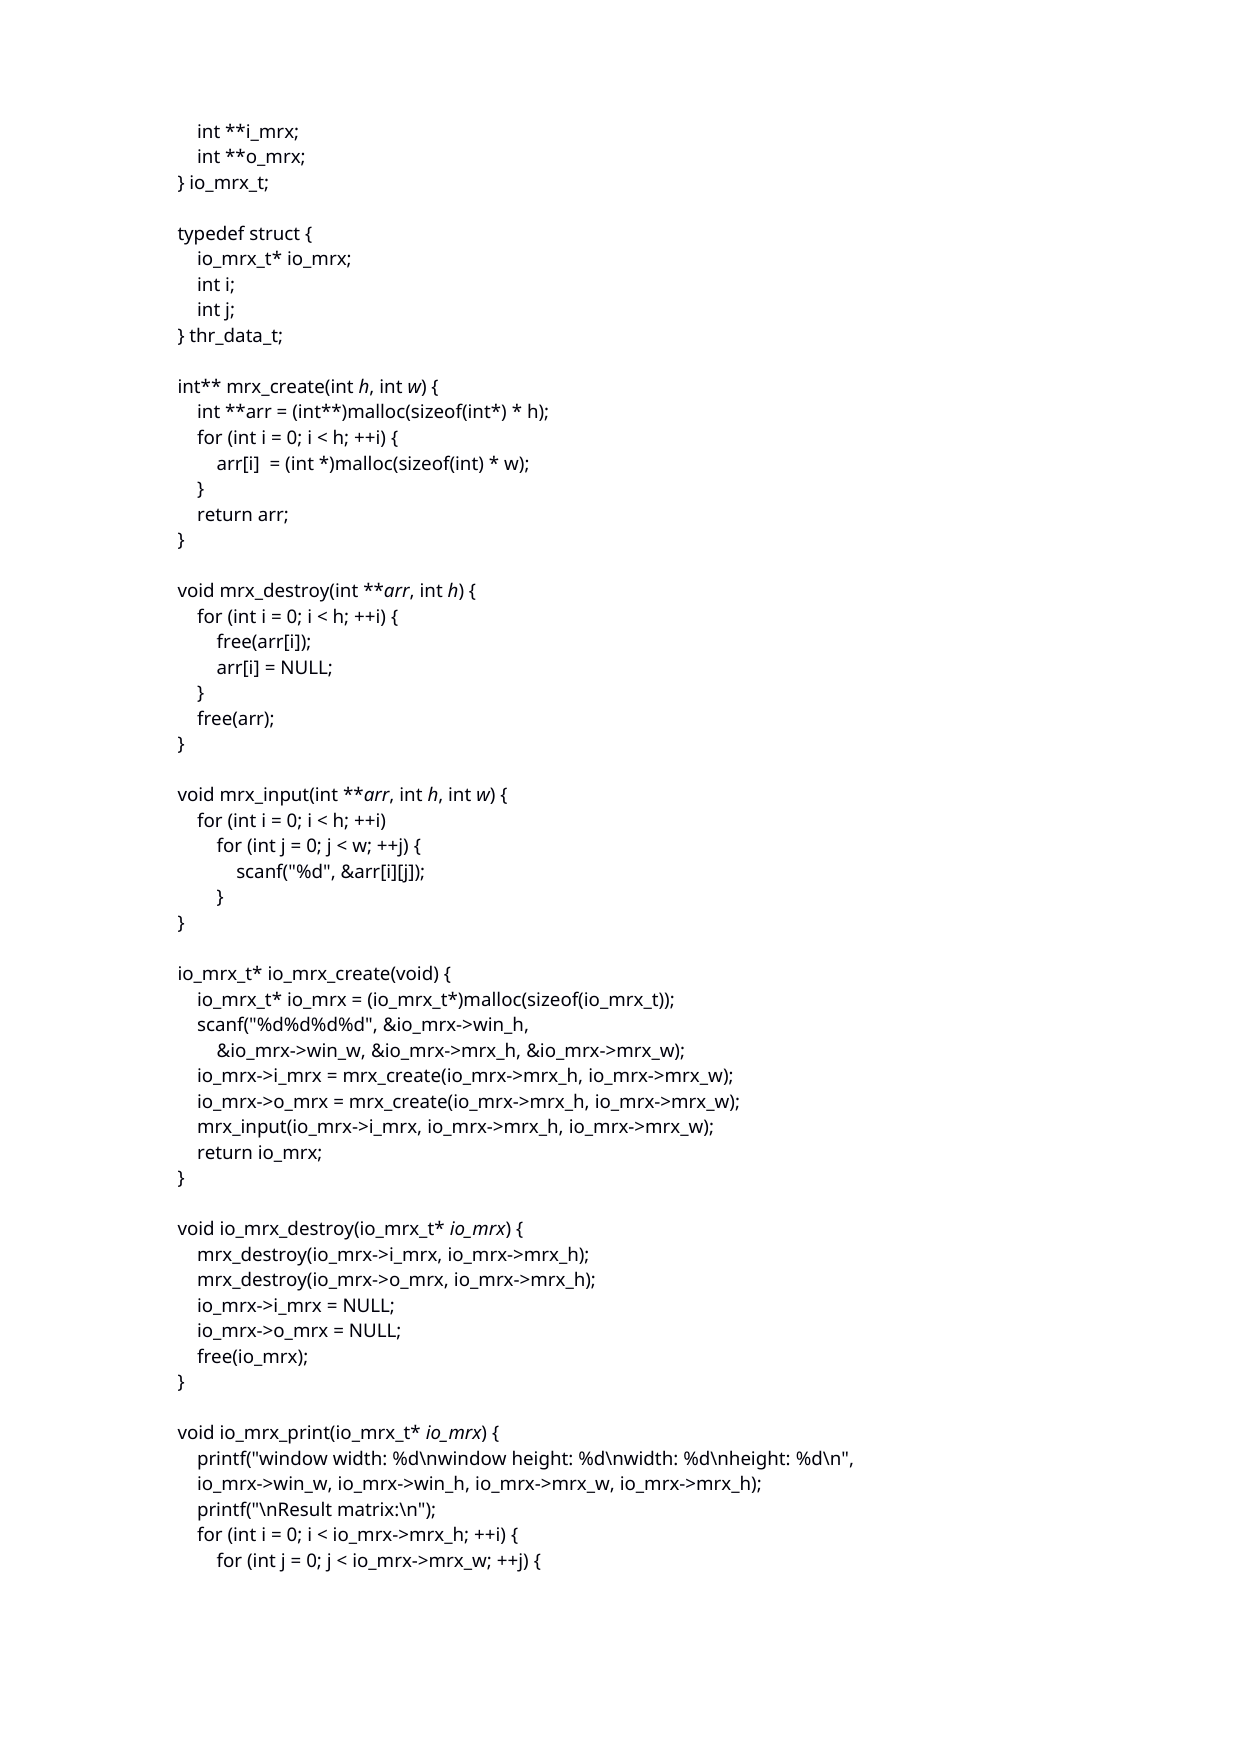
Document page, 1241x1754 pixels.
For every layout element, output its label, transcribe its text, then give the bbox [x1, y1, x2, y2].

text } [177, 526, 1152, 552]
text free(arr[i]); [177, 628, 1152, 654]
text for (int i = 0; i < io_mrx->mrx_h; ++i) { [177, 1522, 1152, 1547]
text io_mrx_t* io_mrx = (io_mrx_t*)malloc(sizeof(io_mrx_t)); [177, 986, 1152, 1011]
text } [177, 909, 1152, 935]
text void mrx_input(int **arr, int h, int w) { [177, 782, 1152, 807]
text mrx_destroy(io_mrx->o_mrx, io_mrx->mrx_h); [177, 1267, 1152, 1292]
text io_mrx->i_mrx = NULL; [177, 1292, 1152, 1318]
text typedef struct { [177, 220, 1152, 246]
text void io_mrx_print(io_mrx_t* io_mrx) { [177, 1420, 1152, 1445]
text free(io_mrx); [177, 1343, 1152, 1369]
text } thr_data_t; [177, 322, 1152, 348]
text int **arr = (int**)malloc(sizeof(int*) * h); [177, 399, 1152, 424]
text } [177, 475, 1152, 501]
text for (int j = 0; j < io_mrx->mrx_w; ++j) { [177, 1547, 1152, 1573]
text arr[i] = NULL; [177, 654, 1152, 679]
text scanf("%d", &arr[i][j]); [177, 858, 1152, 884]
text int** mrx_create(int h, int w) { [177, 373, 1152, 399]
text int i; [177, 271, 1152, 297]
text int **i_mrx; [177, 118, 1152, 144]
text io_mrx->o_mrx = NULL; [177, 1318, 1152, 1343]
text } [177, 679, 1152, 705]
text return io_mrx; [177, 1139, 1152, 1164]
text } [177, 1164, 1152, 1190]
text return arr; [177, 501, 1152, 526]
text io_mrx_t* io_mrx; [177, 246, 1152, 271]
text int j; [177, 297, 1152, 322]
text io_mrx->o_mrx = mrx_create(io_mrx->mrx_h, io_mrx->mrx_w); [177, 1088, 1152, 1113]
text void mrx_destroy(int **arr, int h) { [177, 577, 1152, 603]
text io_mrx_t* io_mrx_create(void) { [177, 960, 1152, 986]
text int **o_mrx; [177, 144, 1152, 169]
text for (int j = 0; j < w; ++j) { [177, 833, 1152, 858]
text &io_mrx->win_w, &io_mrx->mrx_h, &io_mrx->mrx_w); [177, 1037, 1152, 1062]
text for (int i = 0; i < h; ++i) { [177, 424, 1152, 450]
text scanf("%d%d%d%d", &io_mrx->win_h, [177, 1011, 1152, 1037]
text } io_mrx_t; [177, 169, 1152, 195]
text } [177, 884, 1152, 909]
text } [177, 1369, 1152, 1394]
text } [177, 731, 1152, 756]
text io_mrx->i_mrx = mrx_create(io_mrx->mrx_h, io_mrx->mrx_w); [177, 1062, 1152, 1088]
text printf("\nResult matrix:\n"); [177, 1496, 1152, 1522]
text mrx_input(io_mrx->i_mrx, io_mrx->mrx_h, io_mrx->mrx_w); [177, 1113, 1152, 1139]
text mrx_destroy(io_mrx->i_mrx, io_mrx->mrx_h); [177, 1241, 1152, 1267]
text printf("window width: %d\nwindow height: %d\nwidth: %d\nheight: %d\n", [177, 1445, 1152, 1471]
text for (int i = 0; i < h; ++i) [177, 807, 1152, 833]
text free(arr); [177, 705, 1152, 731]
text io_mrx->win_w, io_mrx->win_h, io_mrx->mrx_w, io_mrx->mrx_h); [177, 1471, 1152, 1496]
text for (int i = 0; i < h; ++i) { [177, 603, 1152, 628]
text arr[i] = (int *)malloc(sizeof(int) * w); [177, 450, 1152, 475]
text void io_mrx_destroy(io_mrx_t* io_mrx) { [177, 1216, 1152, 1241]
